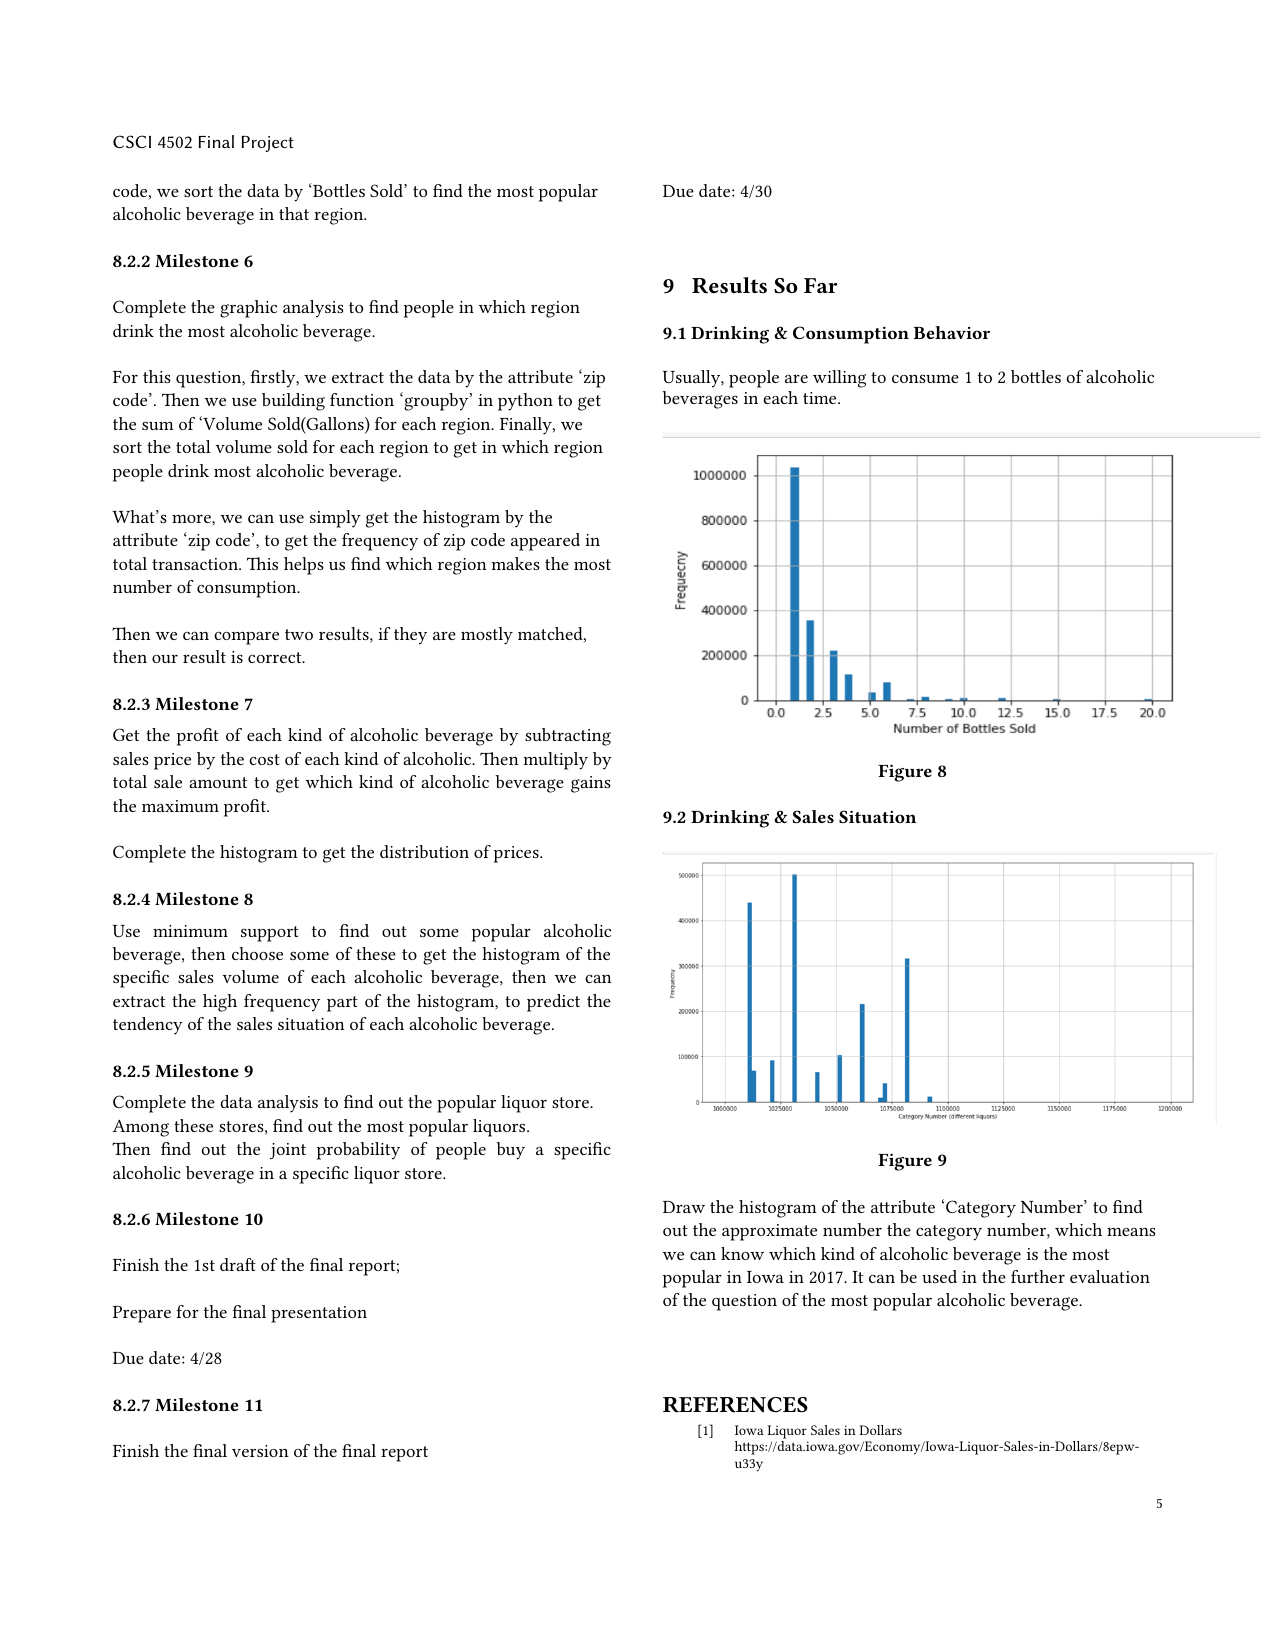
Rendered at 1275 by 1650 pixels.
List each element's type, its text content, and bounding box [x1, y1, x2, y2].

text Complete the histogram to get the distribution of prices. [112, 842, 612, 863]
text Figure 8 [662, 760, 1162, 782]
picture [662, 432, 1261, 738]
text REFERENCES [662, 1392, 1162, 1418]
text 8.2.6 Milestone 10 [112, 1209, 612, 1230]
text Finish the final version of the final report [112, 1441, 612, 1462]
text 8.2.7 Milestone 11 [112, 1394, 612, 1416]
text Finish the 1st draft of the final report; [112, 1255, 612, 1276]
text For this question, firstly, we extract the data by the attribute ‘zip code’. Then we use building function ‘groupby’ in python to get the sum of ‘Volume Sold(Gallons) for each region. Finally, we sort the total volume sold for each region to get in which region people drink most alcoholic beverage. [112, 367, 612, 482]
text Get the profit of each kind of alcoholic beverage by subtracting sales price by the cost of each kind of alcoholic. Then multiply by total sale amount to get which kind of alcoholic beverage gains the maximum profit. [112, 725, 612, 817]
text 9 Results So Far [662, 273, 1162, 299]
text 8.2.5 Milestone 9 [112, 1060, 612, 1082]
text Then find out the joint probability of people buy a specific alcoholic beverage in a specific liquor store. [112, 1139, 612, 1184]
text Figure 9 [662, 1150, 1162, 1171]
text 8.2.2 Milestone 6 [112, 250, 612, 272]
text Usually, people are willing to consume 1 to 2 bottles of alcoholic beverages in each time. [662, 367, 1162, 409]
text Due date: 4/28 [112, 1348, 612, 1369]
text Prepare for the final presentation [112, 1301, 612, 1323]
text Due date: 4/30 [662, 181, 1162, 202]
text Draw the histogram of the attribute ‘Category Number’ to find out the approximate number the category number, which means we can know which kind of alcoholic beverage is the most popular in Iowa in 2017. It can be used in the further evaluation of the question of the most popular alcoholic beverage. [662, 1196, 1162, 1311]
text Complete the data analysis to find out the popular liquor store. [112, 1092, 612, 1113]
table_header Iowa Liquor Sales in Dollars https://data.iowa.gov/Economy/Iowa-Liquor-Sales-in-Dollars/8epw-u33y [655, 1422, 1174, 1472]
text 9.1 Drinking & Consumption Behavior [662, 322, 1162, 344]
text 8.2.3 Milestone 7 [112, 693, 612, 714]
text What’s more, we can use simply get the histogram by the attribute ‘zip code’, to get the frequency of zip code appeared in total transaction. This helps us find which region makes the most number of consumption. [112, 507, 612, 598]
text Use minimum support to find out some popular alcoholic beverage, then choose some of these to get the histogram of the specific sales volume of each alcoholic beverage, then we can extract the high frequency part of the histogram, to predict the tendency of the sales situation of each alcoholic beverage. [112, 920, 612, 1035]
picture [662, 852, 1217, 1125]
text 9.2 Drinking & Sales Situation [662, 807, 1162, 828]
text Among these stores, find out the most popular liquors. [112, 1116, 612, 1137]
text 8.2.4 Milestone 8 [112, 888, 612, 910]
text Then we can compare two results, if they are mostly matched, then our result is correct. [112, 623, 612, 668]
text Complete the graphic analysis to find people in which region drink the most alcoholic beverage. [112, 297, 612, 342]
